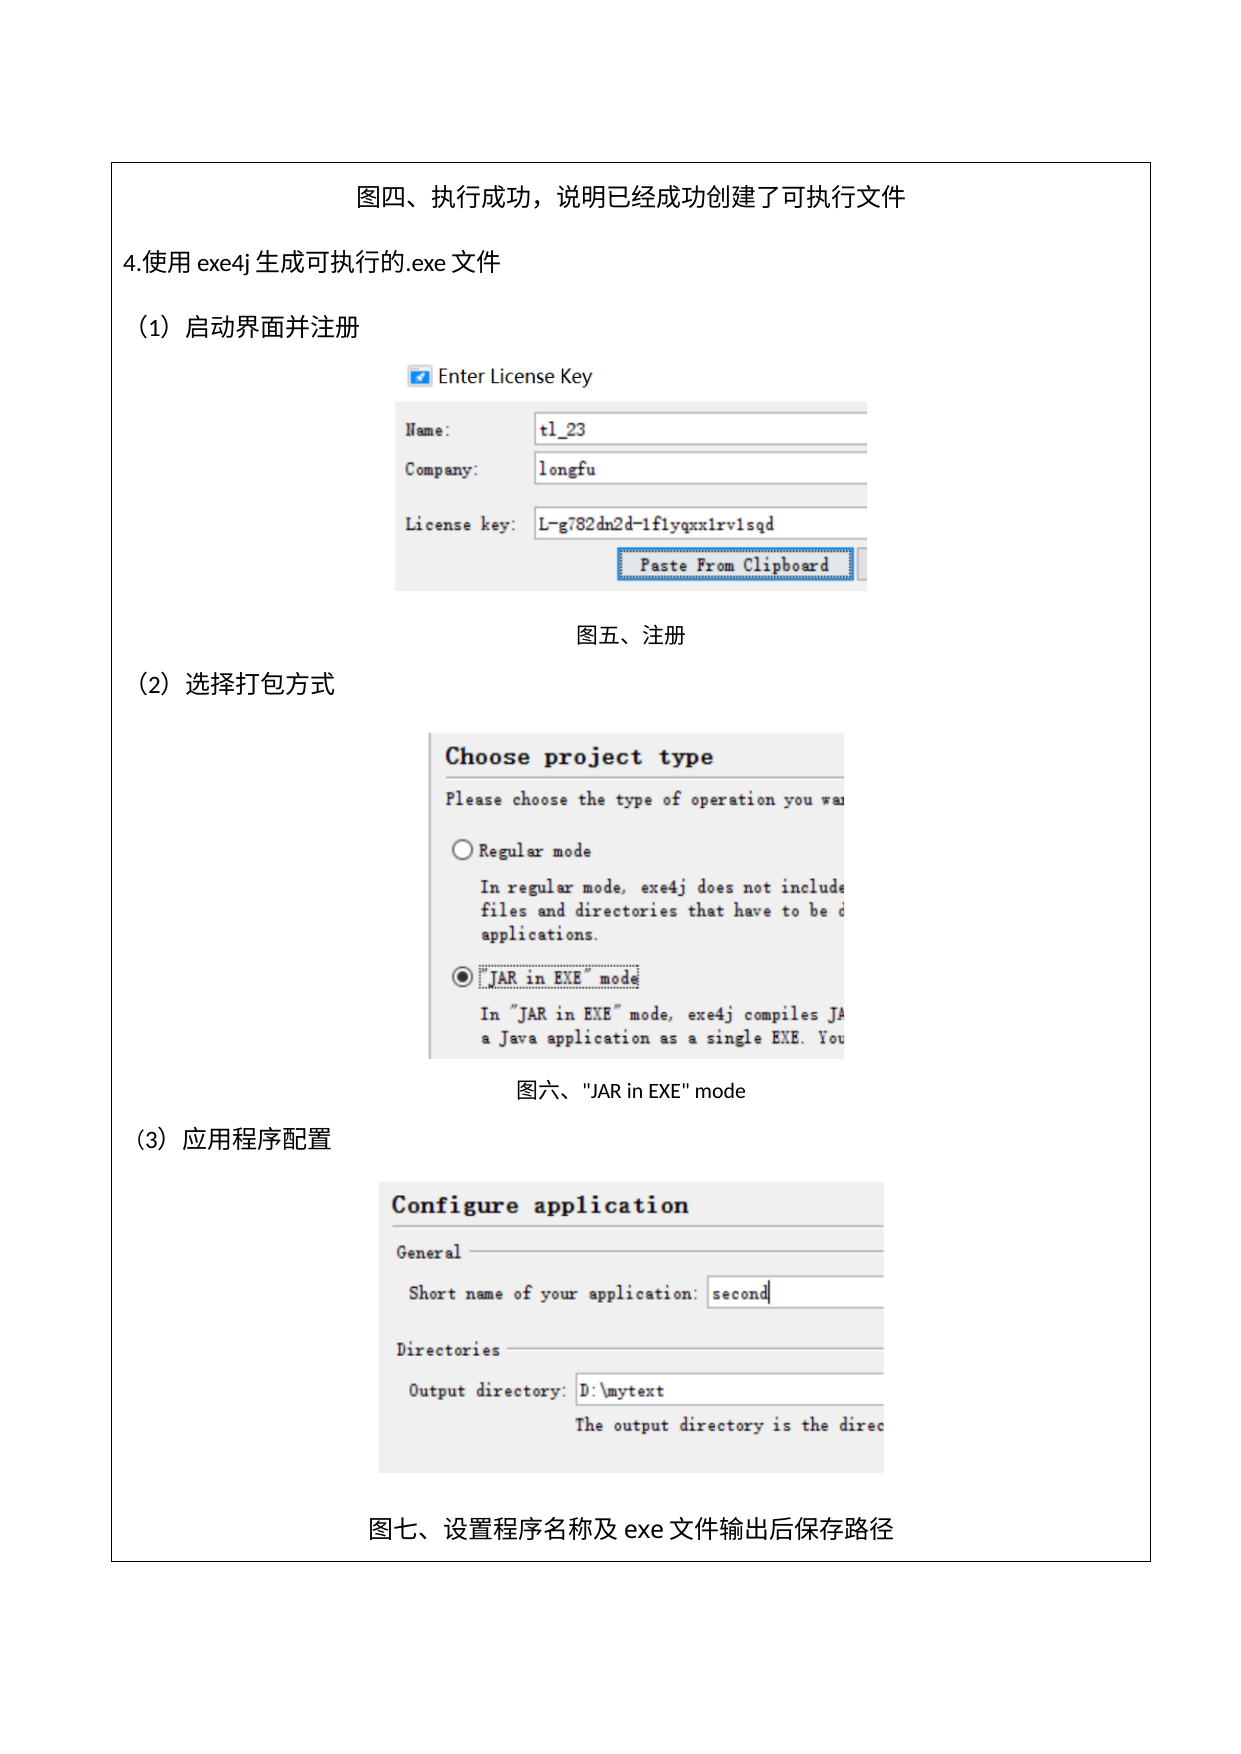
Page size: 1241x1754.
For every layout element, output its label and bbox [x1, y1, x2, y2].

picture [418, 715, 845, 1059]
picture [378, 1170, 884, 1473]
table_cell [112, 163, 1150, 1561]
picture [395, 358, 868, 591]
